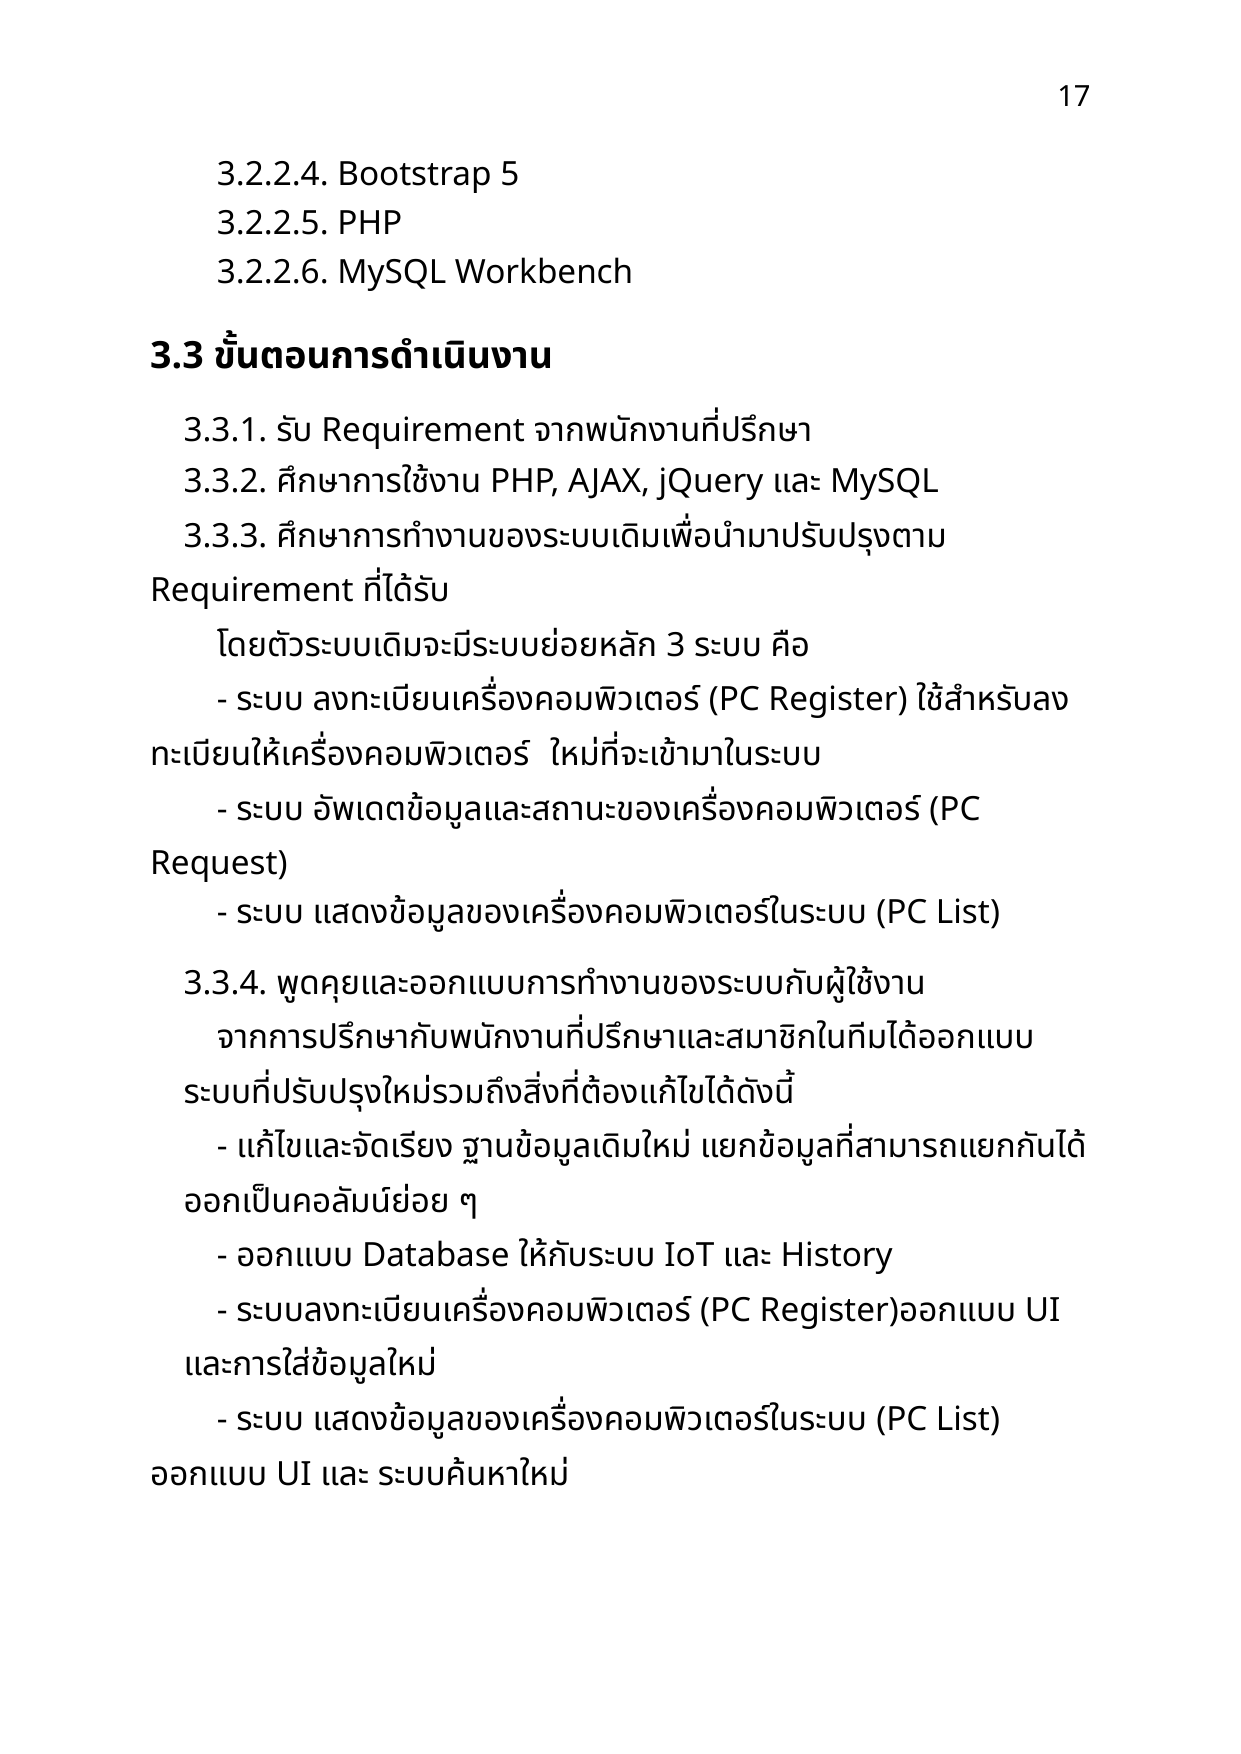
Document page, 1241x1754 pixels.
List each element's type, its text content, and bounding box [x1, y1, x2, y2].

text 3.3.4. พูดคุยและออกแบบการทำงานของระบบกับผู้ใช้งาน [150, 959, 1090, 1009]
text - ระบบ แสดงข้อมูลของเครื่องคอมพิวเตอร์ในระบบ (PC List) [183, 887, 1090, 938]
text - ระบบ อัพเดตข้อมูลและสถานะของเครื่องคอมพิวเตอร์ (PC Request) [150, 784, 1090, 884]
text 3.3.3. ศึกษาการทำงานของระบบเดิมเพื่อนำมาปรับปรุงตาม Requirement ที่ได้รับ [150, 511, 1090, 617]
text 3.2.2.4. Bootstrap 5 [150, 150, 1090, 195]
text 3.3.2. ศึกษาการใช้งาน PHP, AJAX, jQuery และ MySQL [150, 457, 1090, 507]
text โดยตัวระบบเดิมจะมีระบบย่อยหลัก 3 ระบบ คือ [183, 621, 1090, 671]
text - แก้ไขและจัดเรียง ฐานข้อมูลเดิมใหม่ แยกข้อมูลที่สามารถแยกกันได้ออกเป็นคอลัมน์ย่อย ๆ [183, 1122, 1090, 1227]
text 3.3.1. รับ Requirement จากพนักงานที่ปรึกษา [150, 406, 1090, 457]
text 3.3 ขั้นตอนการดำเนินงาน [150, 328, 1090, 385]
text จากการปรึกษากับพนักงานที่ปรึกษาและสมาชิกในทีมได้ออกแบบระบบที่ปรับปรุงใหม่รวมถึงสิ่งที่ต้องแก้ไขได้ดังนี้ [183, 1013, 1090, 1118]
text - ระบบ ลงทะเบียนเครื่องคอมพิวเตอร์ (PC Register) ใช้สำหรับลงทะเบียนให้เครื่องคอมพิวเตอร์ ใหม่ที่จะเข้ามาในระบบ [150, 675, 1090, 780]
text - ระบบ แสดงข้อมูลของเครื่องคอมพิวเตอร์ในระบบ (PC List) ออกแบบ UI และ ระบบค้นหาใหม่ [150, 1395, 1090, 1500]
text - ออกแบบ Database ให้กับระบบ IoT และ History [183, 1231, 1090, 1282]
text - ระบบลงทะเบียนเครื่องคอมพิวเตอร์ (PC Register)ออกแบบ UI และการใส่ข้อมูลใหม่ [183, 1286, 1090, 1391]
text 3.2.2.6. MySQL Workbench [150, 248, 1090, 293]
text 3.2.2.5. PHP [150, 199, 1090, 244]
